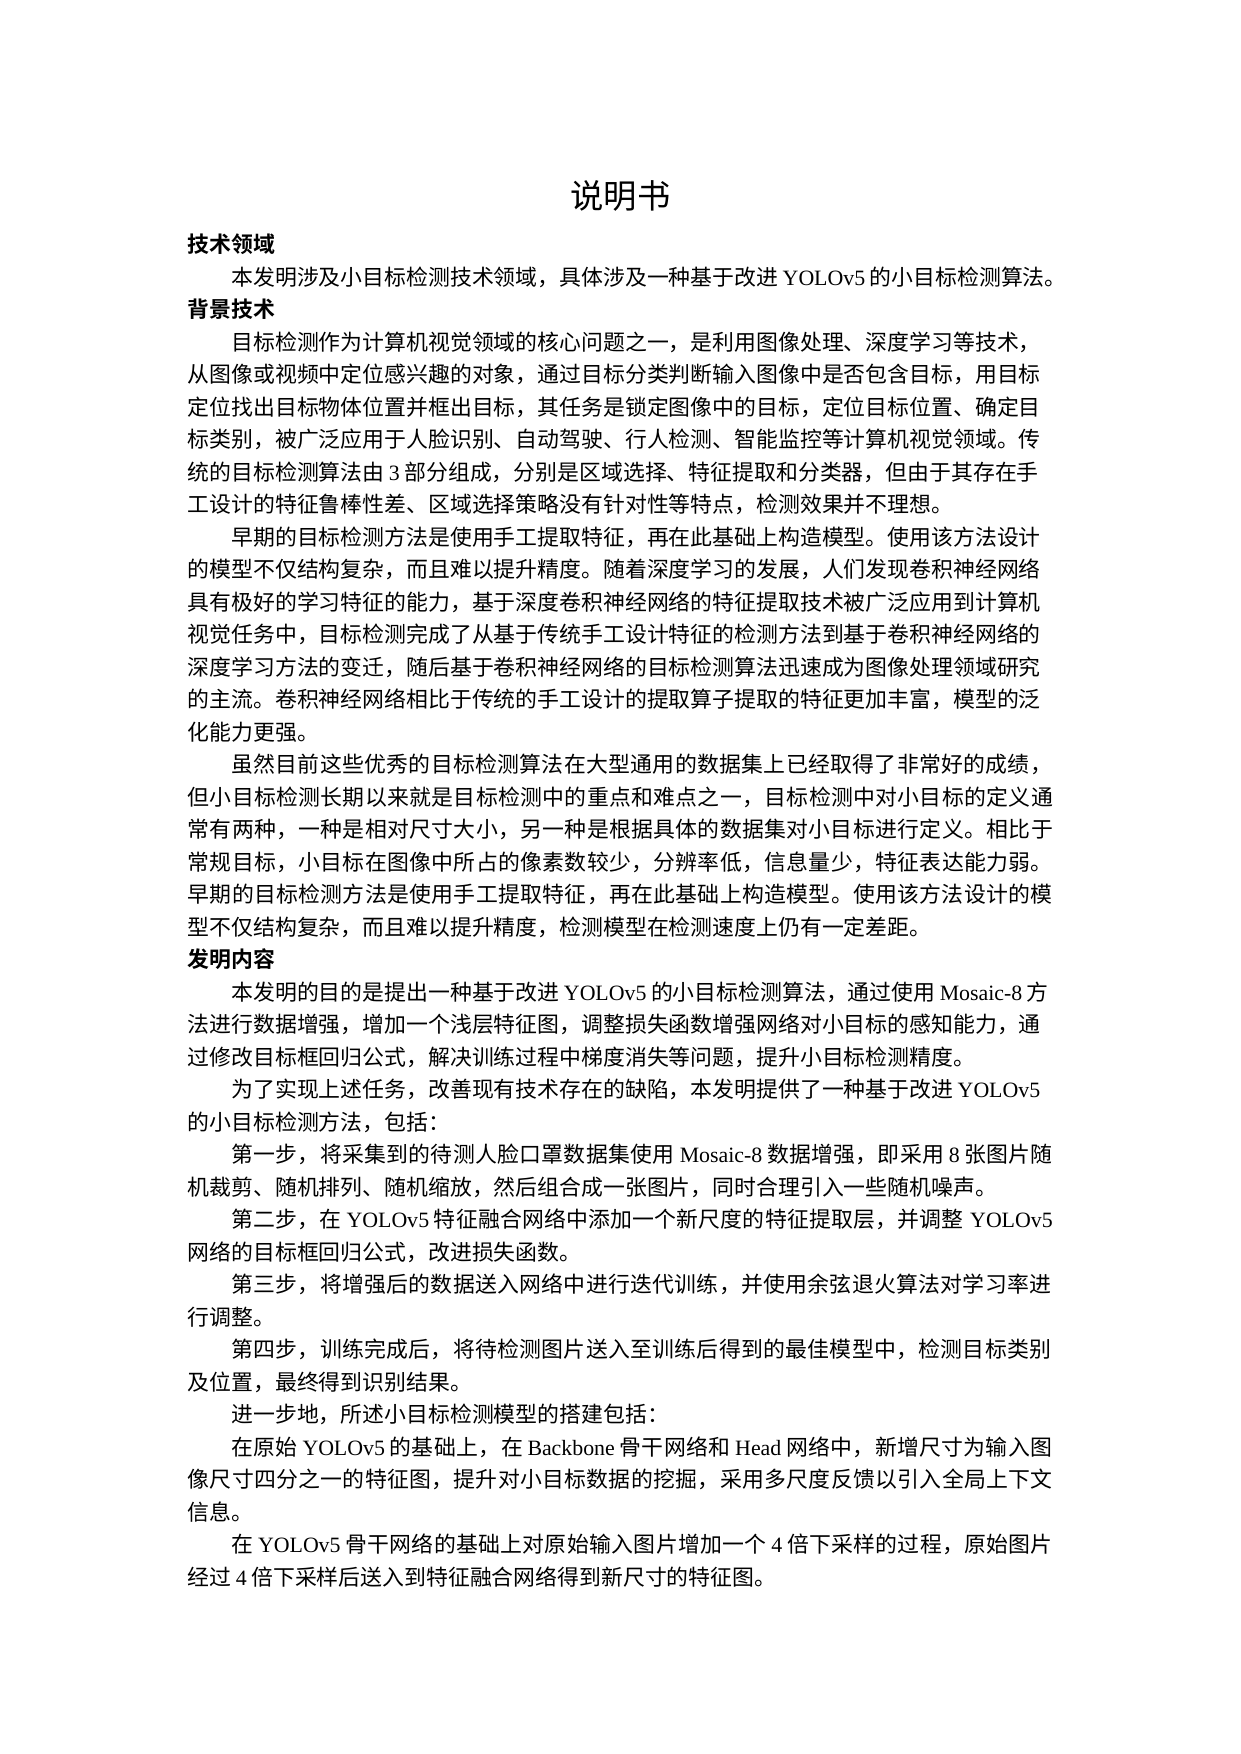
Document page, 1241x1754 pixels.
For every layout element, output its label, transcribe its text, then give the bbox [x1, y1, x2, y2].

text 第四步，训练完成后，将待检测图片送入至训练后得到的最佳模型中，检测目标类别及位置，最终得到识别结果。 [187, 1332, 1053, 1397]
text 第一步，将采集到的待测人脸口罩数据集使用Mosaic-8数据增强，即采用8张图片随机裁剪、随机排列、随机缩放，然后组合成一张图片，同时合理引入一些随机噪声。 [187, 1137, 1053, 1202]
text 技术领域 [187, 227, 1053, 259]
text 说明书 [187, 162, 1053, 227]
text 虽然目前这些优秀的目标检测算法在大型通用的数据集上已经取得了非常好的成绩，但小目标检测长期以来就是目标检测中的重点和难点之一，目标检测中对小目标的定义通常有两种，一种是相对尺寸大小，另一种是根据具体的数据集对小目标进行定义。相比于常规目标，小目标在图像中所占的像素数较少，分辨率低，信息量少，特征表达能力弱。早期的目标检测方法是使用手工提取特征，再在此基础上构造模型。使用该方法设计的模型不仅结构复杂，而且难以提升精度，检测模型在检测速度上仍有一定差距。 [187, 747, 1053, 942]
text 进一步地，所述小目标检测模型的搭建包括： [187, 1397, 1053, 1429]
text 本发明涉及小目标检测技术领域，具体涉及一种基于改进YOLOv5的小目标检测算法。 [187, 259, 1053, 292]
text 在YOLOv5骨干网络的基础上对原始输入图片增加一个4倍下采样的过程，原始图片经过4倍下采样后送入到特征融合网络得到新尺寸的特征图。 [187, 1527, 1053, 1592]
text 发明内容 [187, 942, 1053, 974]
text 为了实现上述任务，改善现有技术存在的缺陷，本发明提供了一种基于改进YOLOv5的小目标检测方法，包括： [187, 1072, 1053, 1137]
text 本发明的目的是提出一种基于改进YOLOv5的小目标检测算法，通过使用Mosaic-8方法进行数据增强，增加一个浅层特征图，调整损失函数增强网络对小目标的感知能力，通过修改目标框回归公式，解决训练过程中梯度消失等问题，提升小目标检测精度。 [187, 974, 1053, 1072]
text 第三步，将增强后的数据送入网络中进行迭代训练，并使用余弦退火算法对学习率进行调整。 [187, 1267, 1053, 1332]
text 在原始YOLOv5的基础上，在Backbone骨干网络和Head网络中，新增尺寸为输入图像尺寸四分之一的特征图，提升对小目标数据的挖掘，采用多尺度反馈以引入全局上下文信息。 [187, 1429, 1053, 1527]
text 早期的目标检测方法是使用手工提取特征，再在此基础上构造模型。使用该方法设计的模型不仅结构复杂，而且难以提升精度。随着深度学习的发展，人们发现卷积神经网络具有极好的学习特征的能力，基于深度卷积神经网络的特征提取技术被广泛应用到计算机视觉任务中，目标检测完成了从基于传统手工设计特征的检测方法到基于卷积神经网络的深度学习方法的变迁，随后基于卷积神经网络的目标检测算法迅速成为图像处理领域研究的主流。卷积神经网络相比于传统的手工设计的提取算子提取的特征更加丰富，模型的泛化能力更强。 [187, 519, 1053, 747]
text 背景技术 [187, 292, 1053, 324]
text 目标检测作为计算机视觉领域的核心问题之一，是利用图像处理、深度学习等技术，从图像或视频中定位感兴趣的对象，通过目标分类判断输入图像中是否包含目标，用目标定位找出目标物体位置并框出目标，其任务是锁定图像中的目标，定位目标位置、确定目标类别，被广泛应用于人脸识别、自动驾驶、行人检测、智能监控等计算机视觉领域。传统的目标检测算法由3部分组成，分别是区域选择、特征提取和分类器，但由于其存在手工设计的特征鲁棒性差、区域选择策略没有针对性等特点，检测效果并不理想。 [187, 324, 1053, 519]
text 第二步，在YOLOv5特征融合网络中添加一个新尺度的特征提取层，并调整YOLOv5网络的目标框回归公式，改进损失函数。 [187, 1202, 1053, 1267]
